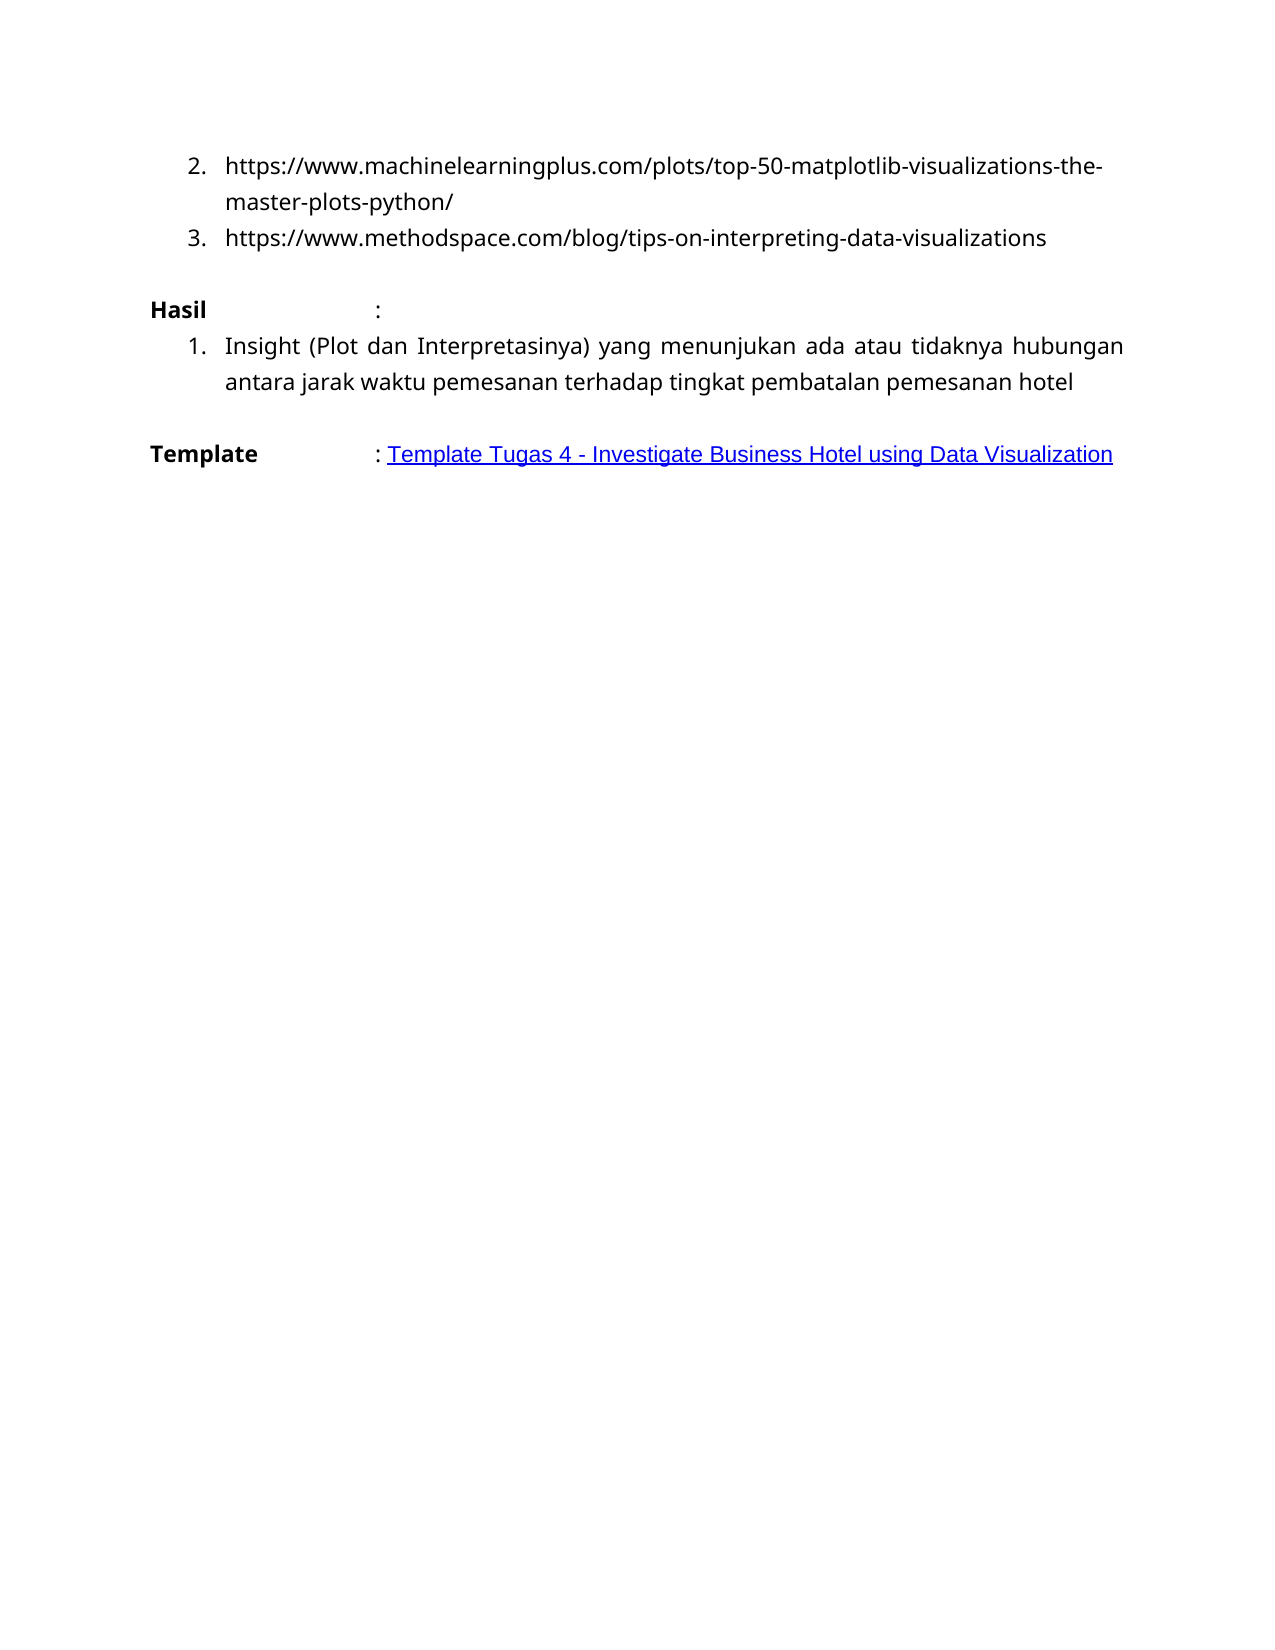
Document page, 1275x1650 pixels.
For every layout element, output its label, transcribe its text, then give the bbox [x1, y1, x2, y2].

text Template : Template Tugas 4 - Investigate Business Hotel using Data Visualization [150, 437, 1125, 469]
list https://www.methodspace.com/blog/tips-on-interpreting-data-visualizations [187, 222, 1125, 253]
text Hasil : [150, 294, 1125, 325]
list Insight (Plot dan Interpretasinya) yang menunjukan ada atau tidaknya hubungan antara jarak waktu pemesanan terhadap tingkat pembatalan pemesanan hotel [187, 330, 1125, 397]
list https://www.machinelearningplus.com/plots/top-50-matplotlib-visualizations-the-master-plots-python/ [187, 150, 1125, 217]
